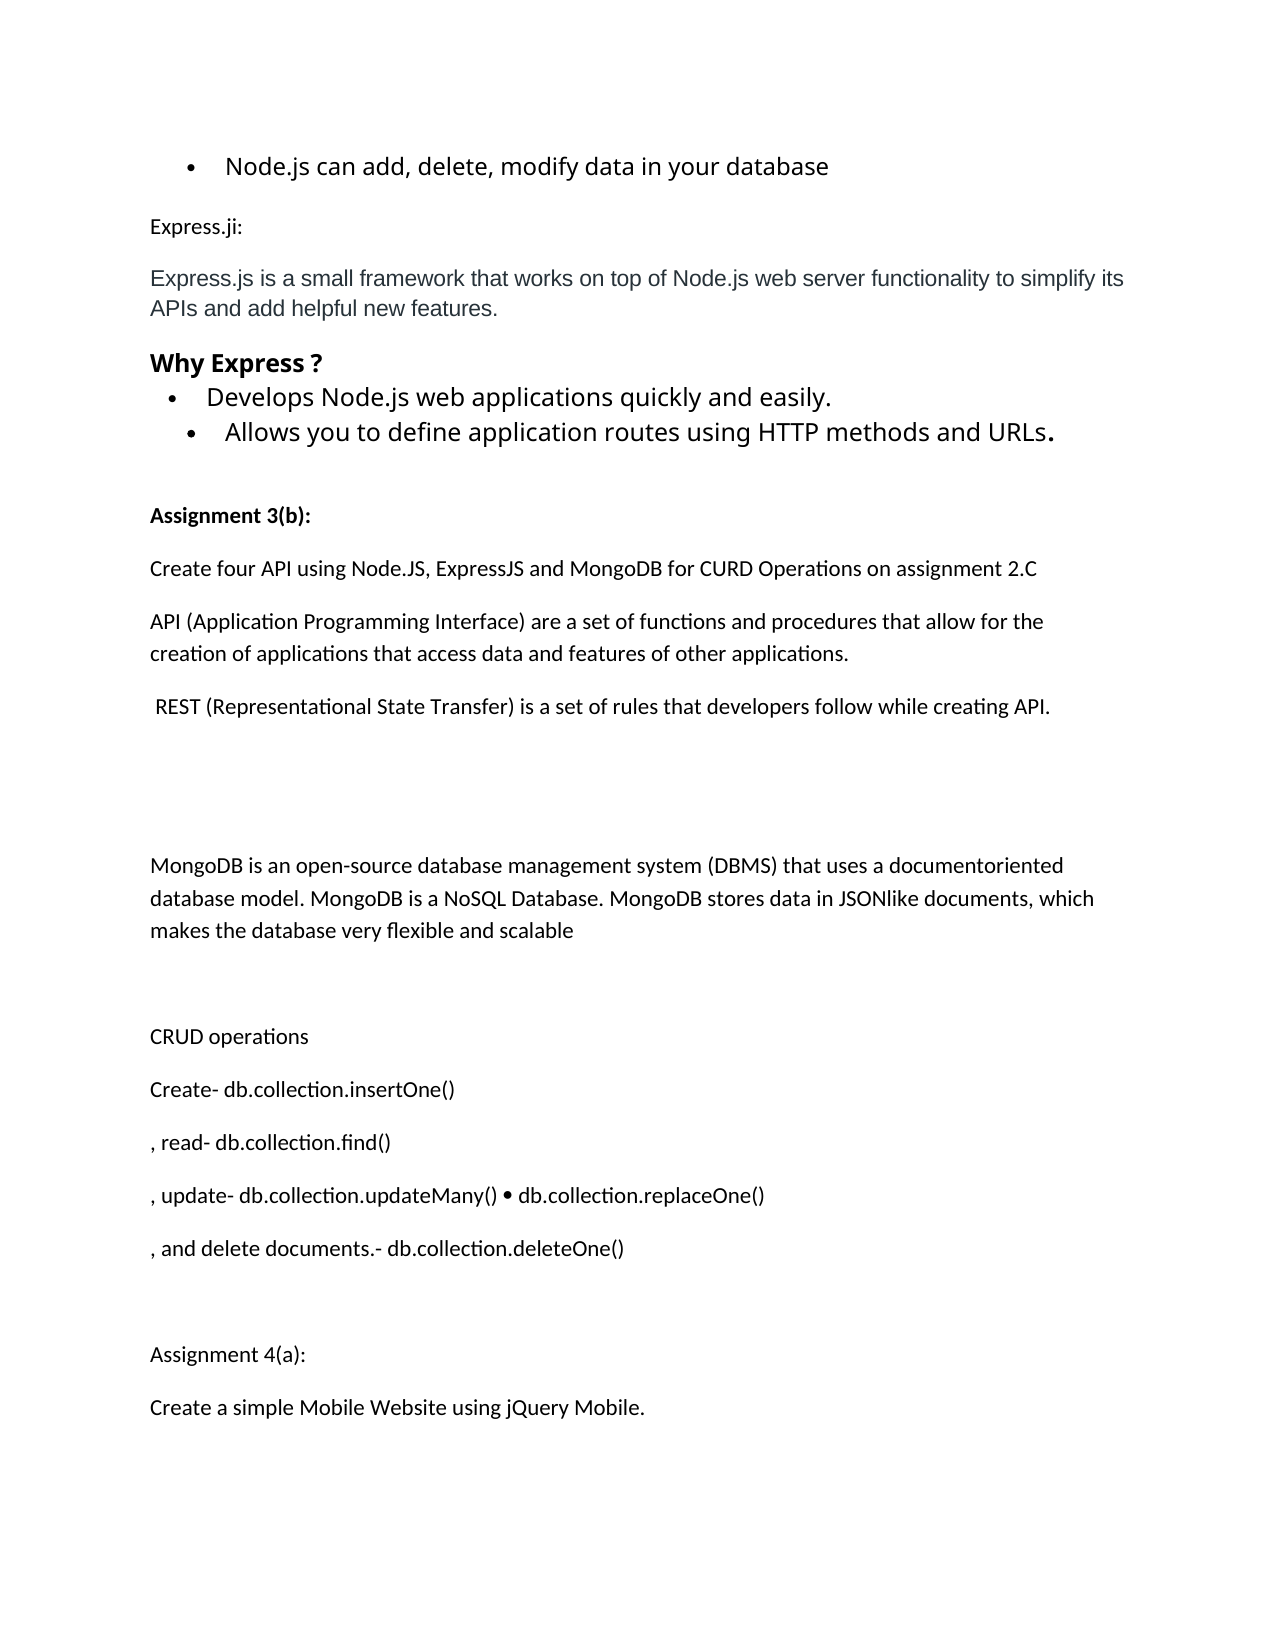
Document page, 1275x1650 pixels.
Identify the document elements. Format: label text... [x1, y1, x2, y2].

list Allows you to define application routes using HTTP methods and URLs. [187, 414, 1125, 448]
text Create- db.collection.insertOne() [150, 1075, 1125, 1103]
text Create four API using Node.JS, ExpressJS and MongoDB for CURD Operations on assignment 2.C [150, 554, 1125, 582]
text Assignment 4(a): [150, 1340, 1125, 1368]
list Node.js can add, delete, modify data in your database [187, 150, 1125, 183]
text Assignment 3(b): [150, 501, 1125, 529]
list Develops Node.js web applications quickly and easily. [169, 380, 1125, 414]
text Why Express ? [150, 346, 1125, 380]
text , read- db.collection.find() [150, 1128, 1125, 1156]
text Express.ji: [150, 212, 1125, 240]
text API (Application Programming Interface) are a set of functions and procedures that allow for the creation of applications that access data and features of other applications. [150, 607, 1125, 667]
text MongoDB is an open-source database management system (DBMS) that uses a documentoriented database model. MongoDB is a NoSQL Database. MongoDB stores data in JSONlike documents, which makes the database very flexible and scalable [150, 852, 1125, 944]
text Create a simple Mobile Website using jQuery Mobile. [150, 1393, 1125, 1421]
text Express.js is a small framework that works on top of Node.js web server functionality to simplify its APIs and add helpful new features. [150, 265, 1125, 321]
text REST (Representational State Transfer) is a set of rules that developers follow while creating API. [150, 692, 1125, 721]
text , update- db.collection.updateMany() db.collection.replaceOne() [150, 1181, 1125, 1209]
text , and delete documents.- db.collection.deleteOne() [150, 1234, 1125, 1262]
text CRUD operations [150, 1022, 1125, 1050]
